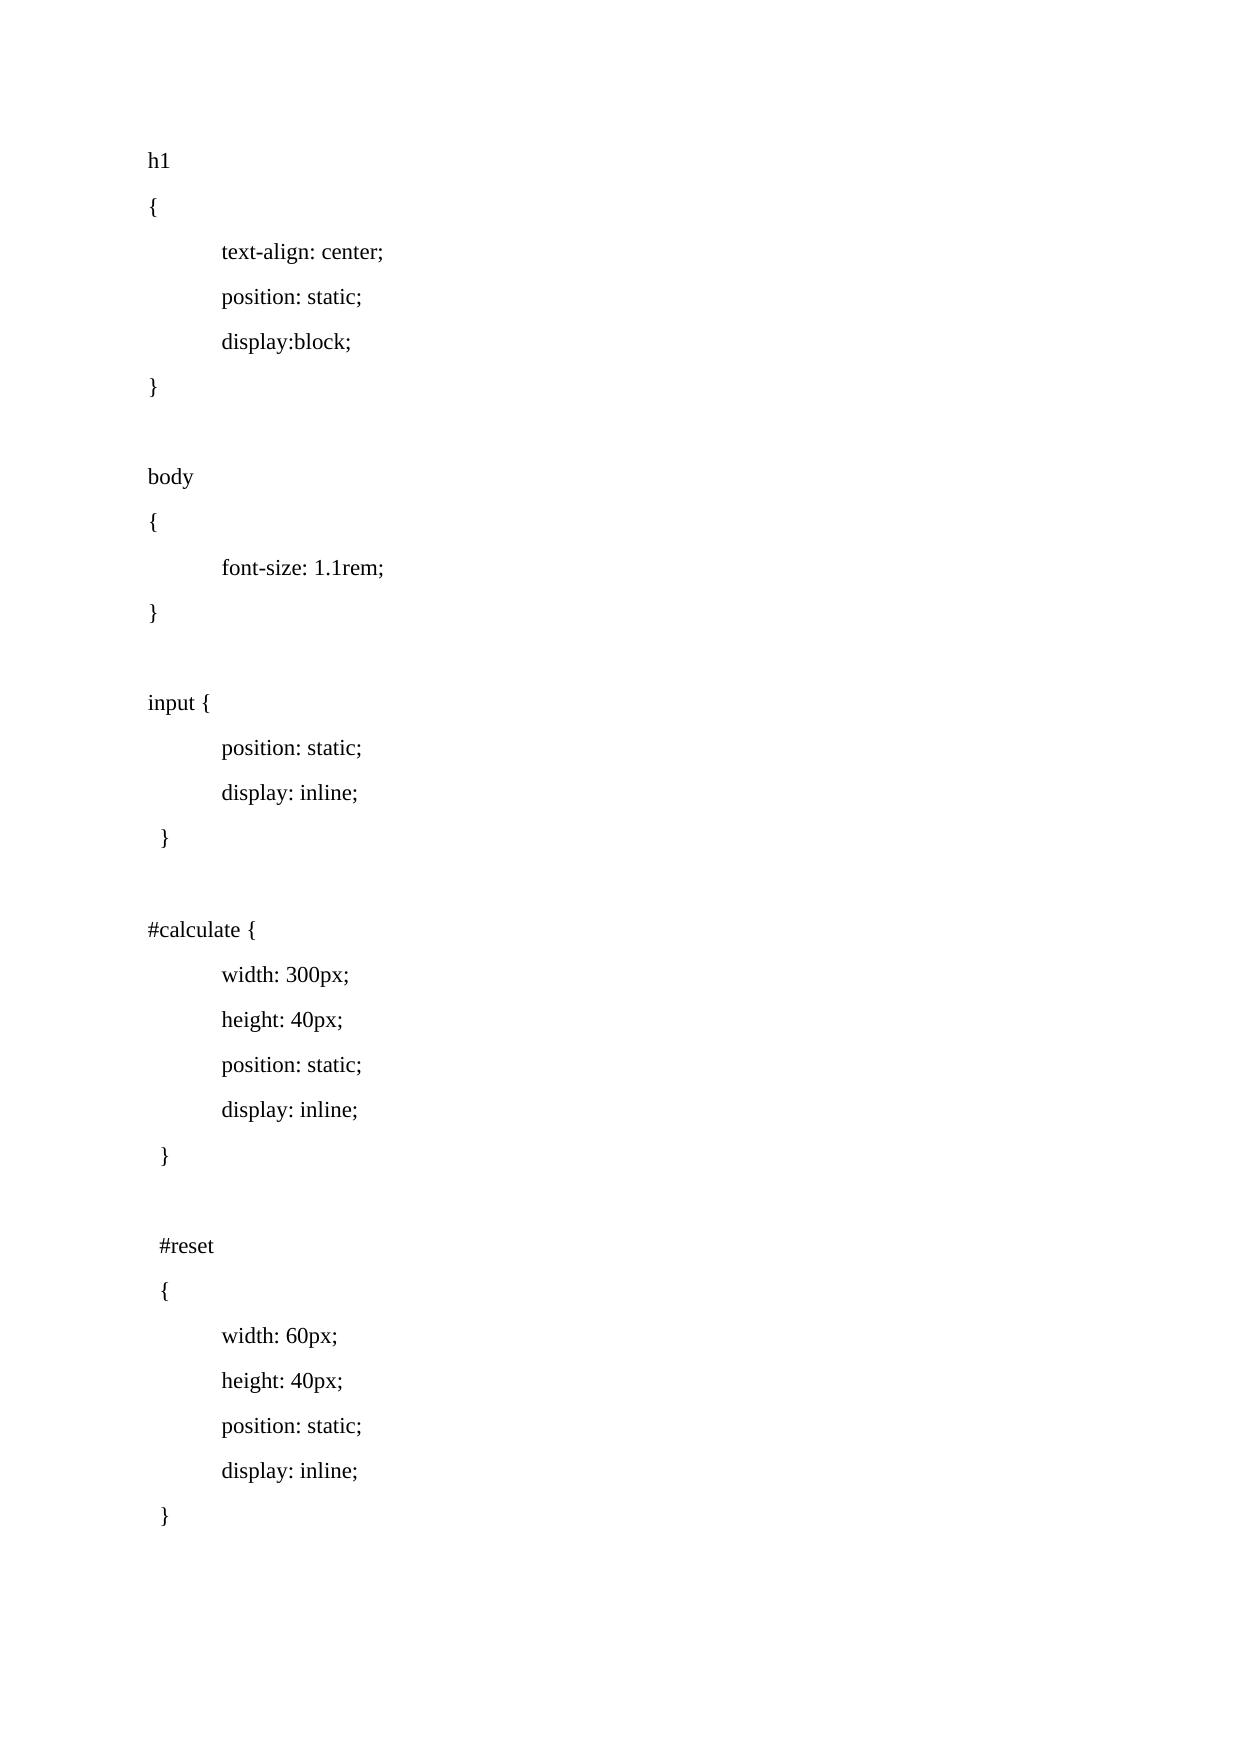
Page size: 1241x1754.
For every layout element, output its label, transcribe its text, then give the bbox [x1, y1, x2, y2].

text { [148, 193, 1093, 219]
text width: 300px; [148, 961, 1093, 988]
text position: static; [148, 1412, 1093, 1439]
text h1 [148, 148, 1093, 174]
text height: 40px; [148, 1006, 1093, 1033]
text display: inline; [148, 779, 1093, 805]
text body [148, 463, 1093, 490]
text font-size: 1.1rem; [148, 553, 1093, 580]
text position: static; [148, 734, 1093, 760]
text position: static; [221, 283, 1093, 309]
text } [148, 1142, 1093, 1168]
text text-align: center; [221, 238, 1093, 264]
text input { [148, 689, 1093, 715]
text { [148, 1277, 1093, 1303]
text display: inline; [148, 1097, 1093, 1123]
text width: 60px; [148, 1322, 1093, 1348]
text height: 40px; [148, 1367, 1093, 1393]
text } [148, 824, 1093, 851]
text position: static; [148, 1051, 1093, 1078]
text } [148, 1502, 1093, 1529]
text #calculate { [148, 916, 1093, 942]
text display: inline; [148, 1457, 1093, 1484]
text } [148, 373, 1093, 399]
text { [148, 508, 1093, 535]
text display:block; [221, 328, 1093, 354]
text #reset [148, 1232, 1093, 1258]
text } [148, 599, 1093, 625]
